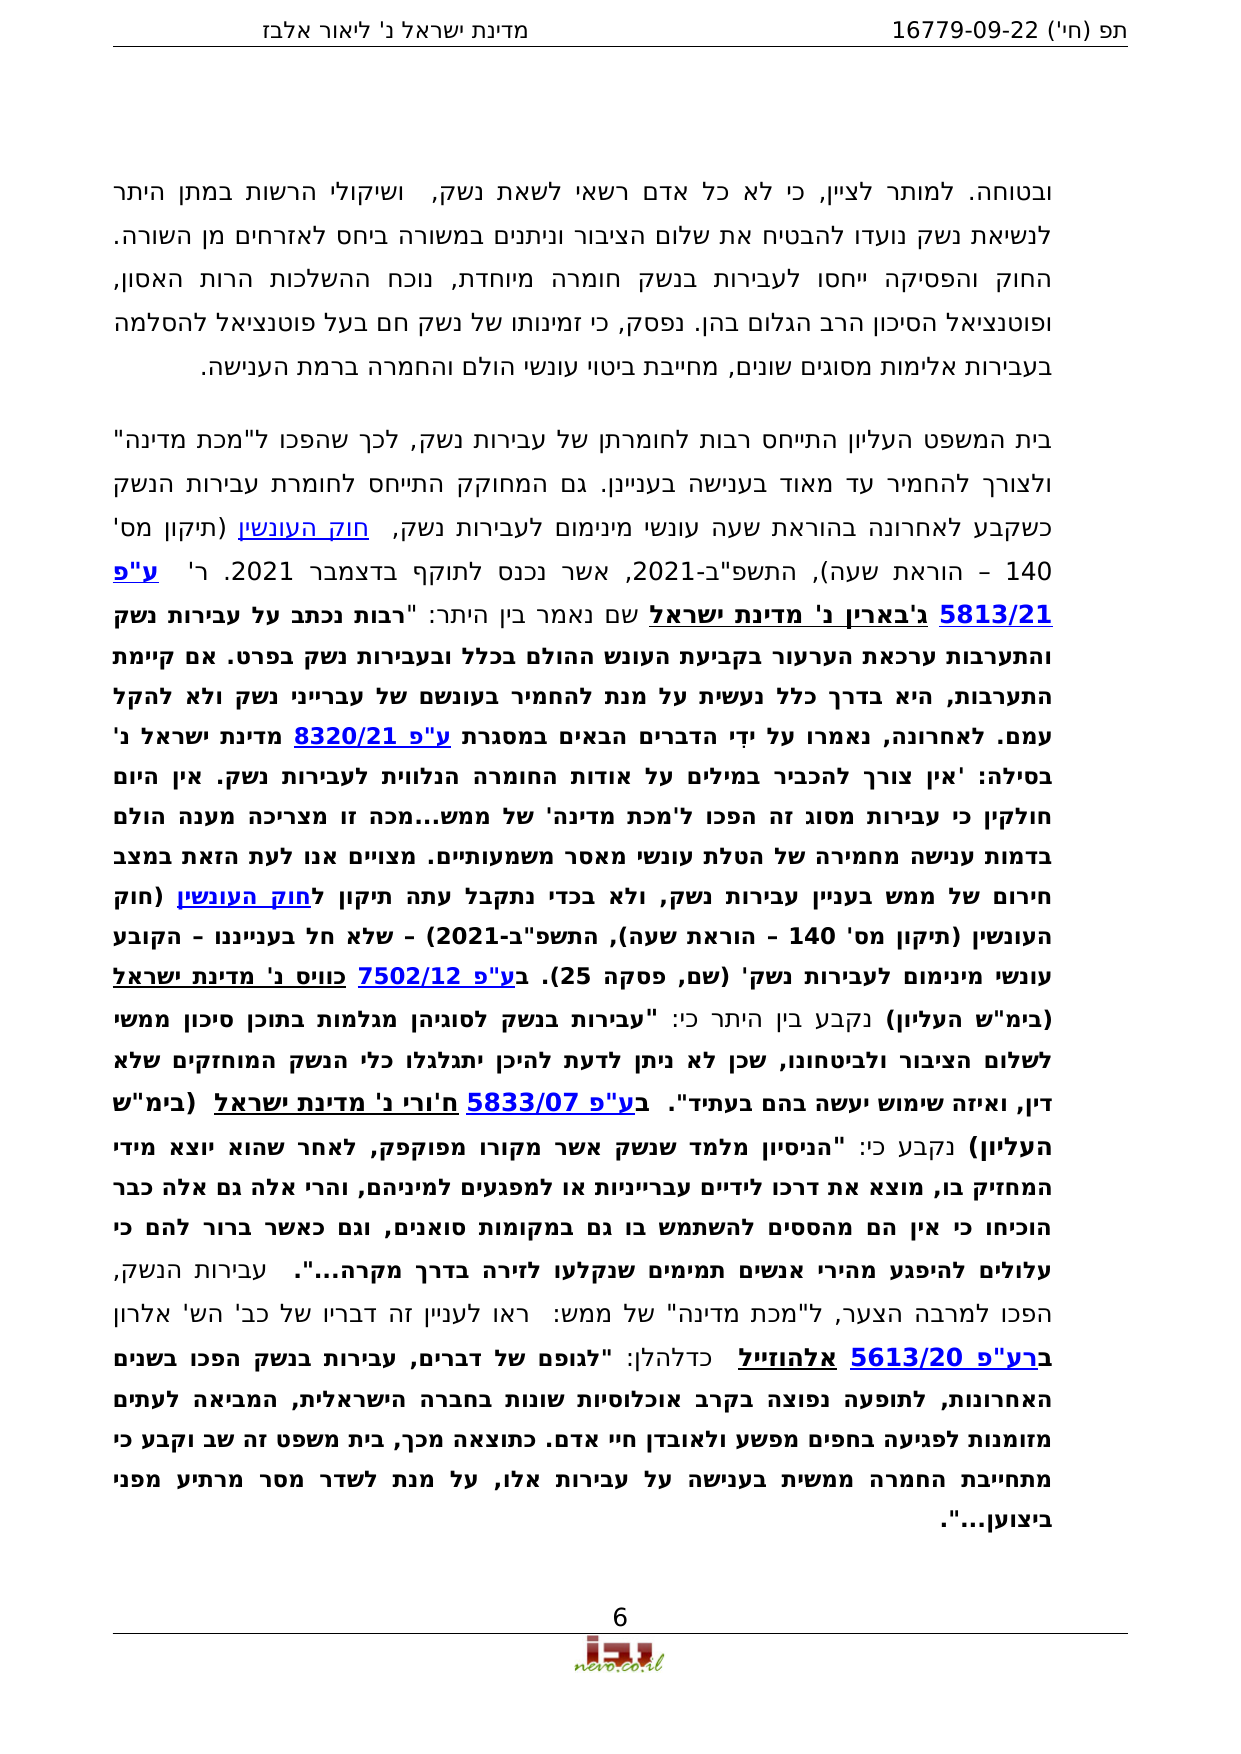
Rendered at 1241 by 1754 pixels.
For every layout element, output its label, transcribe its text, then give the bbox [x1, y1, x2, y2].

picture [574, 1635, 666, 1673]
text בית המשפט העליון התייחס רבות לחומרתן של עבירות נשק, לכך שהפכו ל"מכת מדינה" ולצורך להחמיר עד מאוד בענישה בעניינן. גם המחוקק התייחס לחומרת עבירות הנשק כשקבע לאחרונה בהוראת שעה עונשי מינימום לעבירות נשק, חוק העונשין (תיקון מס' 140 – הוראת שעה), התשפ"ב-2021, אשר נכנס לתוקף בדצמבר 2021. ר' ע"פ 5813/21 ג'בארין נ' מדינת ישראל שם נאמר בין היתר: "רבות נכתב על עבירות נשק והתערבות ערכאת הערעור בקביעת העונש ההולם בכלל ובעבירות נשק בפרט. אם קיימת התערבות, היא בדרך כלל נעשית על מנת להחמיר בעונשם של עברייני נשק ולא להקל עמם. לאחרונה, נאמרו על ידִי הדברים הבאים במסגרת ע"פ 8320/21 מדינת ישראל נ' בסילה: 'אין צורך להכביר במילים על אודות החומרה הנלווית לעבירות נשק. אין היום חולקין כי עבירות מסוג זה הפכו ל'מכת מדינה' של ממש...מכה זו מצריכה מענה הולם בדמות ענישה מחמירה של הטלת עונשי מאסר משמעותיים. מצויים אנו לעת הזאת במצב חירום של ממש בעניין עבירות נשק, ולא בכדי נתקבל עתה תיקון לחוק העונשין (חוק העונשין (תיקון מס' 140 – הוראת שעה), התשפ"ב-2021) – שלא חל בענייננו – הקובע עונשי מינימום לעבירות נשק' (שם, פסקה 25). בע"פ 7502/12 כוויס נ' מדינת ישראל (בימ"ש העליון) נקבע בין היתר כי: "עבירות בנשק לסוגיהן מגלמות בתוכן סיכון ממשי לשלום הציבור ולביטחונו, שכן לא ניתן לדעת להיכן יתגלגלו כלי הנשק המוחזקים שלא דין, ואיזה שימוש יעשה בהם בעתיד". בע"פ 5833/07 ח'ורי נ' מדינת ישראל (בימ"ש העליון) נקבע כי: "הניסיון מלמד שנשק אשר מקורו מפוקפק, לאחר שהוא יוצא מידי המחזיק בו, מוצא את דרכו לידיים עברייניות או למפגעים למיניהם, והרי אלה גם אלה כבר הוכיחו כי אין הם מהססים להשתמש בו גם במקומות סואנים, וגם כאשר ברור להם כי עלולים להיפגע מהירי אנשים תמימים שנקלעו לזירה בדרך מקרה...". עבירות הנשק, הפכו למרבה הצער, ל"מכת מדינה" של ממש: ראו לעניין זה דבריו של כב' הש' אלרון ברע"פ 5613/20 אלהוזייל כדלהלן: "לגופם של דברים, עבירות בנשק הפכו בשנים האחרונות, לתופעה נפוצה בקרב אוכלוסיות שונות בחברה הישראלית, המביאה לעתים מזומנות לפגיעה בחפים מפשע ולאובדן חיי אדם. כתוצאה מכך, בית משפט זה שב וקבע כי מתחייבת החמרה ממשית בענישה על עבירות אלו, על מנת לשדר מסר מרתיע מפני ביצוען...". [112, 426, 1053, 1532]
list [112, 177, 1090, 381]
